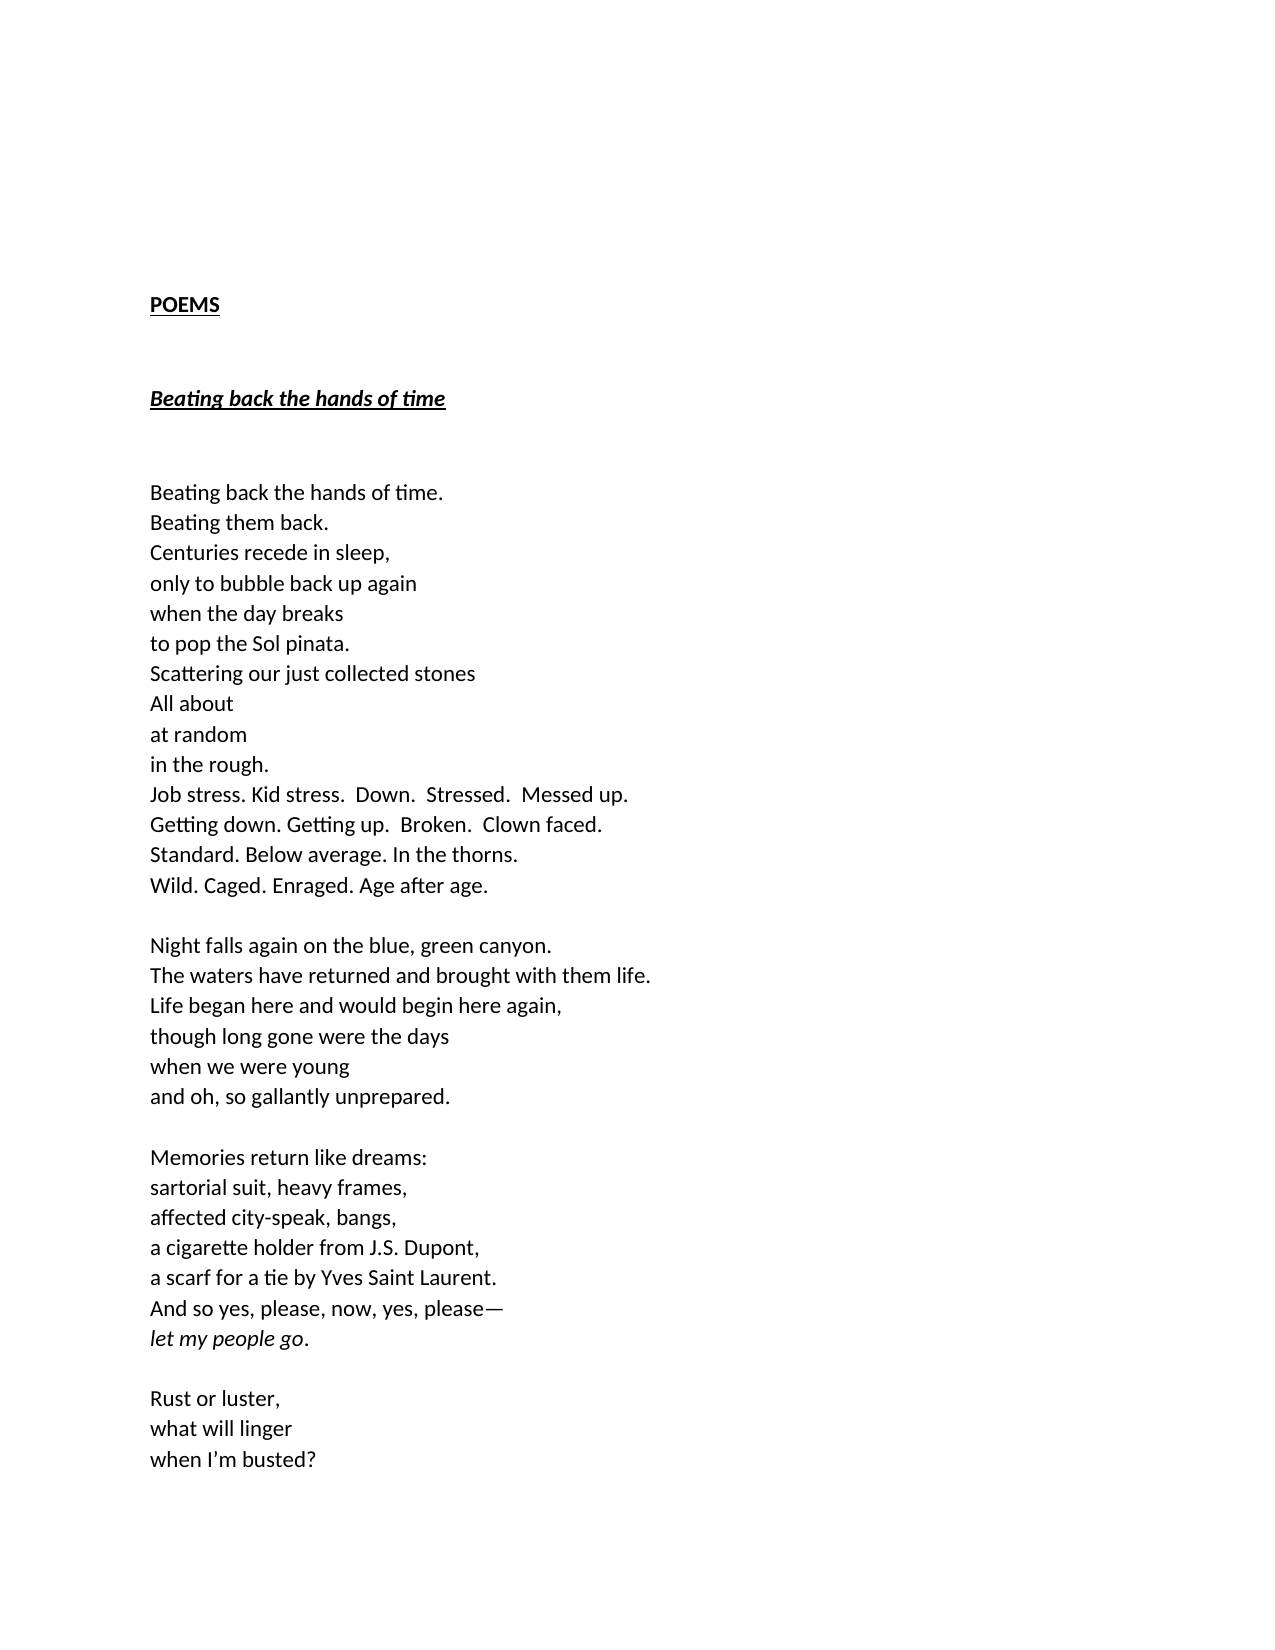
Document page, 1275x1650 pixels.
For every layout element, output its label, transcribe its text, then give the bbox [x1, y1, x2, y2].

text affected city-speak, bangs, [150, 1203, 1125, 1231]
text Beating them back. [150, 508, 1125, 536]
text Memories return like dreams: [150, 1143, 1125, 1171]
text Centuries recede in sleep, [150, 538, 1125, 567]
text sartorial suit, heavy frames, [150, 1173, 1125, 1201]
text at random [150, 720, 1125, 748]
text And so yes, please, now, yes, please— [150, 1294, 1125, 1322]
text though long gone were the days [150, 1022, 1125, 1050]
text Beating back the hands of time [150, 384, 1125, 412]
text Job stress. Kid stress. Down. Stressed. Messed up. [150, 780, 1125, 808]
text Wild. Caged. Enraged. Age after age. [150, 871, 1125, 899]
text Standard. Below average. In the thorns. [150, 841, 1125, 869]
text only to bubble back up again [150, 569, 1125, 597]
text Night falls again on the blue, green canyon. [150, 931, 1125, 959]
text The waters have returned and brought with them life. [150, 961, 1125, 989]
text All about [150, 689, 1125, 718]
text Life began here and would begin here again, [150, 992, 1125, 1020]
text a cigarette holder from J.S. Dupont, [150, 1233, 1125, 1261]
text POEMS [150, 291, 1125, 319]
text what will linger [150, 1414, 1125, 1443]
text a scarf for a tie by Yves Saint Laurent. [150, 1263, 1125, 1292]
text when I’m busted? [150, 1445, 1125, 1473]
text Rust or luster, [150, 1384, 1125, 1412]
text to pop the Sol pinata. [150, 629, 1125, 657]
text Scattering our just collected stones [150, 659, 1125, 687]
text Beating back the hands of time. [150, 478, 1125, 506]
text in the rough. [150, 750, 1125, 778]
text let my people go. [150, 1324, 1125, 1352]
text when the day breaks [150, 599, 1125, 627]
text and oh, so gallantly unprepared. [150, 1082, 1125, 1110]
text when we were young [150, 1052, 1125, 1080]
text Getting down. Getting up. Broken. Clown faced. [150, 810, 1125, 838]
